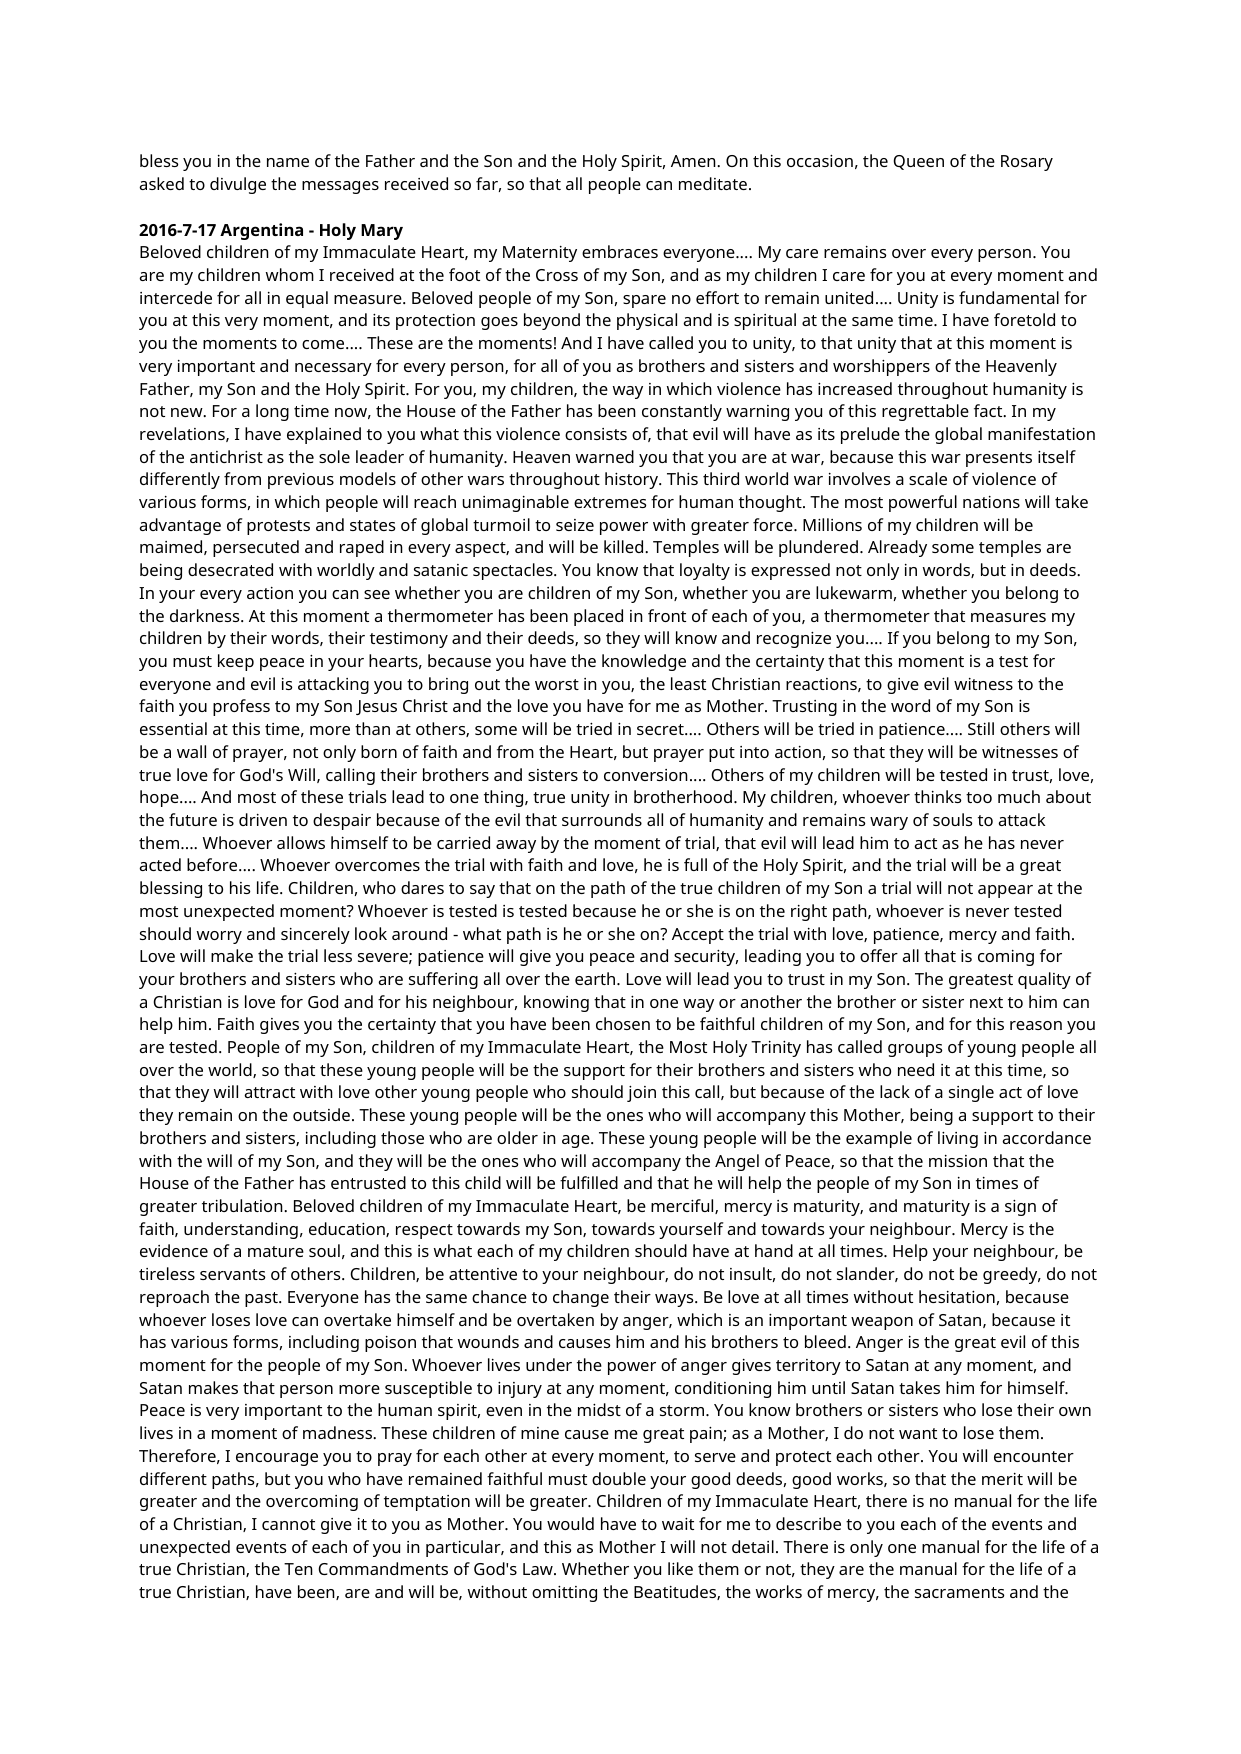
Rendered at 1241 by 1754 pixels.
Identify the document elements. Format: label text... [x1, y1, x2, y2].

text 2016-7-17 Argentina - Holy Mary [139, 218, 1101, 241]
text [139, 150, 1101, 195]
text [139, 241, 1101, 1603]
